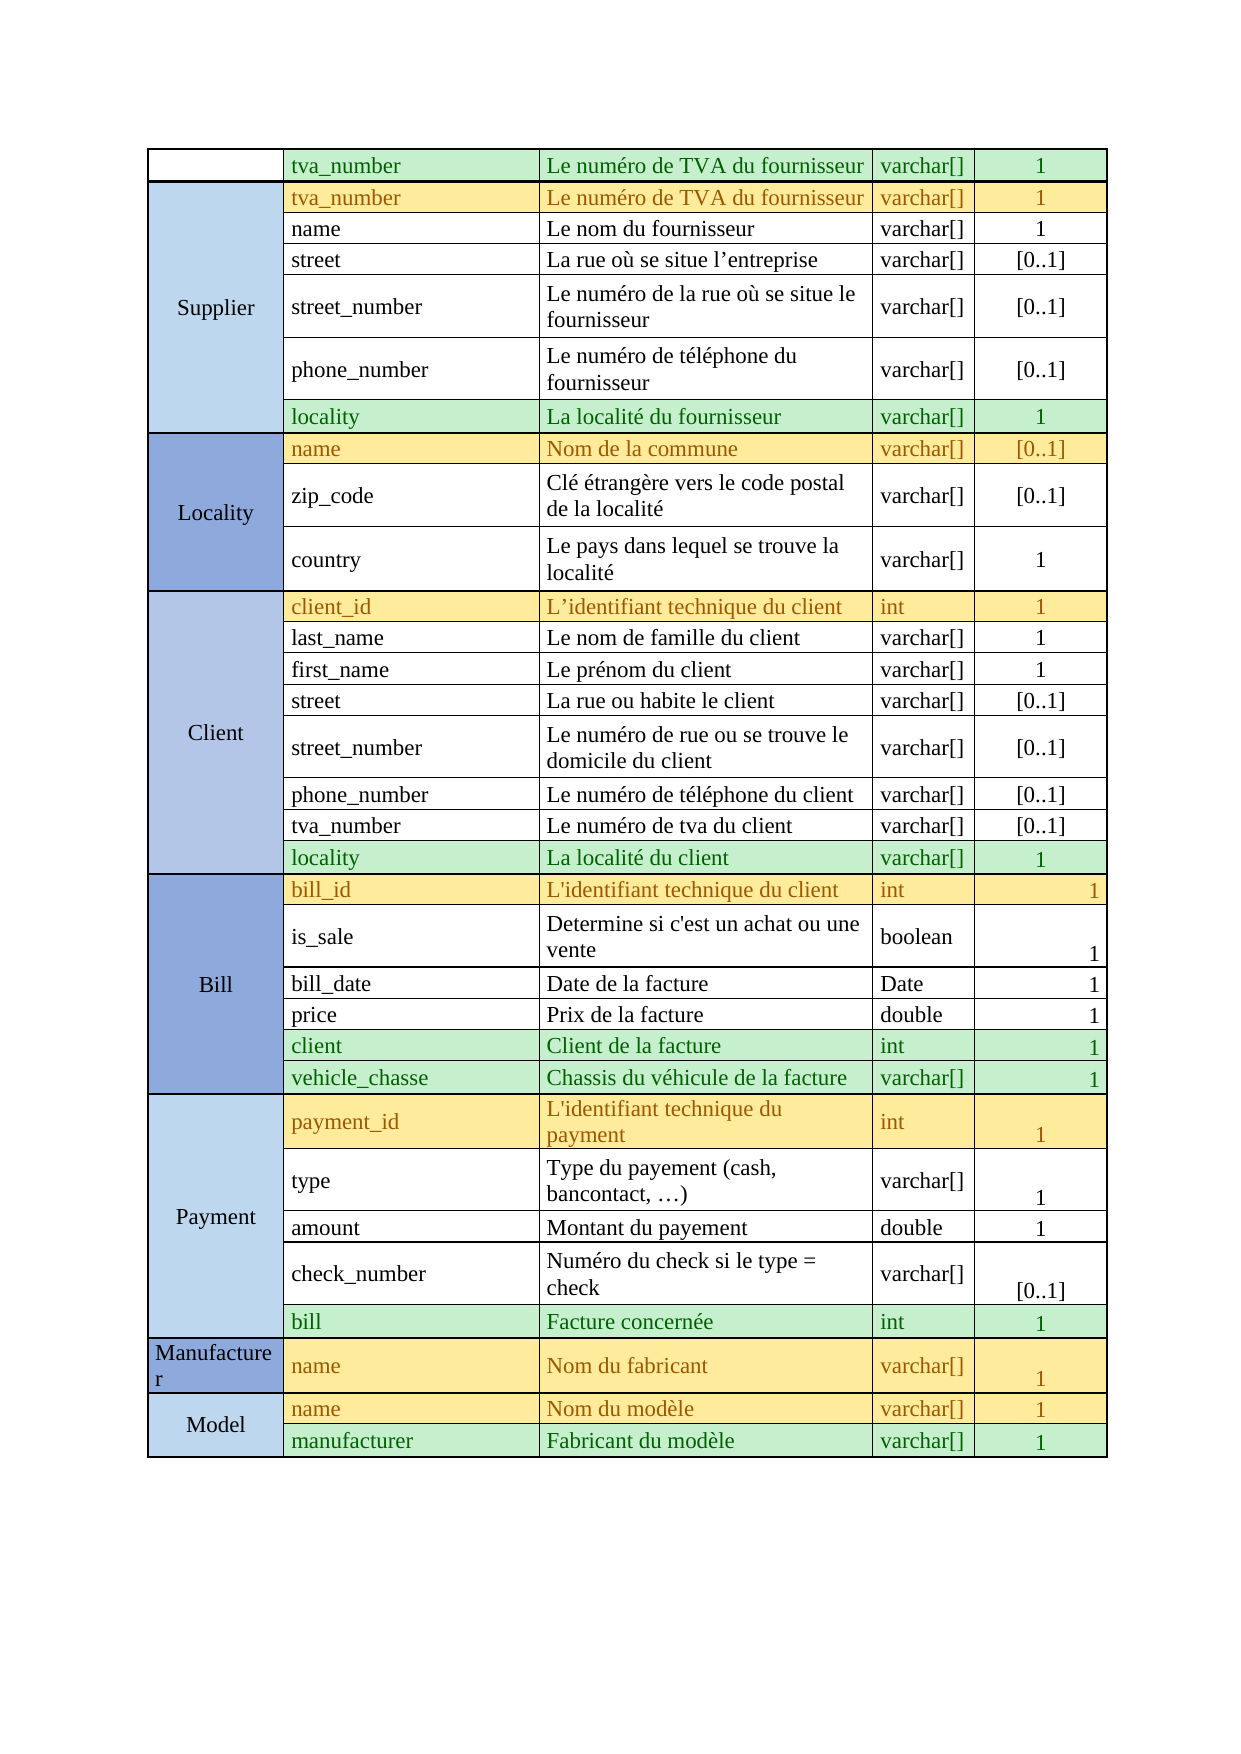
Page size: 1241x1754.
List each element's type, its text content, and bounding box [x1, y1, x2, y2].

table_cell varchar[] [873, 1243, 974, 1304]
table_cell Model [149, 1394, 283, 1456]
table_cell varchar[] [873, 275, 974, 337]
table_cell name [284, 1394, 539, 1423]
table_cell Le nom de famille du client [540, 622, 872, 652]
table_cell varchar[] [873, 685, 974, 715]
table_cell varchar[] [873, 1424, 974, 1456]
table_cell [0..1] [975, 685, 1106, 715]
table_cell 1 [975, 841, 1106, 873]
table_cell vehicle_chasse [284, 1061, 539, 1093]
table_cell La rue ou habite le client [540, 685, 872, 715]
table_cell [0..1] [975, 778, 1106, 808]
table_cell 1 [975, 1061, 1106, 1093]
table_cell name [284, 213, 539, 243]
table_cell varchar[] [873, 1394, 974, 1423]
table_cell 1 [975, 1424, 1106, 1456]
table_cell Clé étrangère vers le code postal de la localité [540, 464, 872, 526]
table_cell bill_date [284, 968, 539, 998]
table_cell Payment [149, 1095, 283, 1337]
table_cell Le numéro de TVA du fournisseur [540, 150, 872, 180]
table_cell Le nom du fournisseur [540, 213, 872, 243]
table_cell double [873, 999, 974, 1029]
table_cell Date [873, 968, 974, 998]
table_cell int [873, 592, 974, 621]
table_cell street [284, 244, 539, 274]
table_cell varchar[] [873, 778, 974, 808]
table_cell type [284, 1149, 539, 1210]
table_cell int [873, 1030, 974, 1060]
table_cell first_name [284, 653, 539, 683]
table_cell client [284, 1030, 539, 1060]
table_cell 1 [975, 905, 1106, 966]
table_cell manufacturer [284, 1424, 539, 1456]
table_cell last_name [284, 622, 539, 652]
table_cell Nom du fabricant [540, 1339, 872, 1392]
table_cell phone_number [284, 338, 539, 399]
table_cell 1 [975, 213, 1106, 243]
table_cell L'identifiant technique du client [540, 875, 872, 904]
table_cell La localité du client [540, 841, 872, 873]
table_cell tva_number [284, 183, 539, 212]
table_cell Chassis du véhicule de la facture [540, 1061, 872, 1093]
table_cell Prix de la facture [540, 999, 872, 1029]
table_cell country [284, 527, 539, 590]
table_cell tva_number [284, 810, 539, 840]
table_cell La rue où se situe l’entreprise [540, 244, 872, 274]
table_cell Le numéro de tva du client [540, 810, 872, 840]
table_cell Nom du modèle [540, 1394, 872, 1423]
table_cell street_number [284, 716, 539, 777]
table_cell 1 [975, 1211, 1106, 1241]
table_cell [0..1] [975, 810, 1106, 840]
table_cell Nom de la commune [540, 434, 872, 463]
table_cell 1 [975, 1394, 1106, 1423]
table_cell varchar[] [873, 527, 974, 590]
table_cell name [284, 434, 539, 463]
table_cell Montant du payement [540, 1211, 872, 1241]
table_cell boolean [873, 905, 974, 966]
table_cell tva_number [284, 150, 539, 180]
table_cell varchar[] [873, 183, 974, 212]
table_cell 1 [975, 653, 1106, 683]
table_cell is_sale [284, 905, 539, 966]
table_cell varchar[] [873, 244, 974, 274]
table_cell Manufacturer [149, 1339, 283, 1392]
table_cell Date de la facture [540, 968, 872, 998]
table_cell 1 [975, 1305, 1106, 1337]
table_cell bill_id [284, 875, 539, 904]
table_cell 1 [975, 183, 1106, 212]
table_cell name [284, 1339, 539, 1392]
table_cell Le numéro de la rue où se situe le fournisseur [540, 275, 872, 337]
table_cell varchar[] [873, 434, 974, 463]
table_cell La localité du fournisseur [540, 400, 872, 432]
table_cell check_number [284, 1243, 539, 1304]
table_cell [0..1] [975, 275, 1106, 337]
table_cell street_number [284, 275, 539, 337]
table_cell amount [284, 1211, 539, 1241]
table_cell Le numéro de rue ou se trouve le domicile du client [540, 716, 872, 777]
table_cell [0..1] [975, 434, 1106, 463]
table_cell 1 [975, 999, 1106, 1029]
table_cell 1 [975, 592, 1106, 621]
table_cell 1 [975, 1339, 1106, 1392]
table_cell locality [284, 841, 539, 873]
table_cell 1 [975, 875, 1106, 904]
table_cell Facture concernée [540, 1305, 872, 1337]
table_cell varchar[] [873, 150, 974, 180]
table_cell 1 [975, 1095, 1106, 1148]
table_cell L’identifiant technique du client [540, 592, 872, 621]
table_cell varchar[] [873, 464, 974, 526]
table_cell Le pays dans lequel se trouve la localité [540, 527, 872, 590]
table_cell locality [284, 400, 539, 432]
table_cell 1 [975, 527, 1106, 590]
table_cell payment_id [284, 1095, 539, 1148]
table_cell varchar[] [873, 716, 974, 777]
table_cell client_id [284, 592, 539, 621]
table_cell zip_code [284, 464, 539, 526]
table_cell price [284, 999, 539, 1029]
table_cell varchar[] [873, 400, 974, 432]
table_cell street [284, 685, 539, 715]
table_cell varchar[] [873, 213, 974, 243]
table_cell Client [149, 592, 283, 873]
table_cell Supplier [149, 183, 283, 432]
table_cell 1 [975, 400, 1106, 432]
table_cell [0..1] [975, 716, 1106, 777]
table_cell Le numéro de téléphone du fournisseur [540, 338, 872, 399]
table_cell int [873, 1095, 974, 1148]
table_cell phone_number [284, 778, 539, 808]
table_cell double [873, 1211, 974, 1241]
table_cell Client de la facture [540, 1030, 872, 1060]
table_cell int [873, 1305, 974, 1337]
table_cell [0..1] [975, 464, 1106, 526]
table_cell Le prénom du client [540, 653, 872, 683]
table_cell 1 [975, 1149, 1106, 1210]
table_cell varchar[] [873, 841, 974, 873]
table_cell Bill [149, 875, 283, 1093]
table_cell Le numéro de téléphone du client [540, 778, 872, 808]
table_cell [0..1] [975, 338, 1106, 399]
table_cell Locality [149, 434, 283, 590]
table_cell varchar[] [873, 810, 974, 840]
table_cell varchar[] [873, 1339, 974, 1392]
table_cell [0..1] [975, 1243, 1106, 1304]
table_cell Fabricant du modèle [540, 1424, 872, 1456]
table_cell varchar[] [873, 338, 974, 399]
table_cell varchar[] [873, 1061, 974, 1093]
table_cell Numéro du check si le type = check [540, 1243, 872, 1304]
table_cell [0..1] [975, 244, 1106, 274]
table_cell 1 [975, 150, 1106, 180]
table_cell 1 [975, 968, 1106, 998]
table_cell 1 [975, 622, 1106, 652]
table_cell Le numéro de TVA du fournisseur [540, 183, 872, 212]
table_cell varchar[] [873, 1149, 974, 1210]
table_cell Type du payement (cash, bancontact, …) [540, 1149, 872, 1210]
table_cell varchar[] [873, 622, 974, 652]
table_cell int [873, 875, 974, 904]
table_cell 1 [975, 1030, 1106, 1060]
table_cell bill [284, 1305, 539, 1337]
table_cell L'identifiant technique du payment [540, 1095, 872, 1148]
table_cell Determine si c'est un achat ou une vente [540, 905, 872, 966]
table_cell varchar[] [873, 653, 974, 683]
